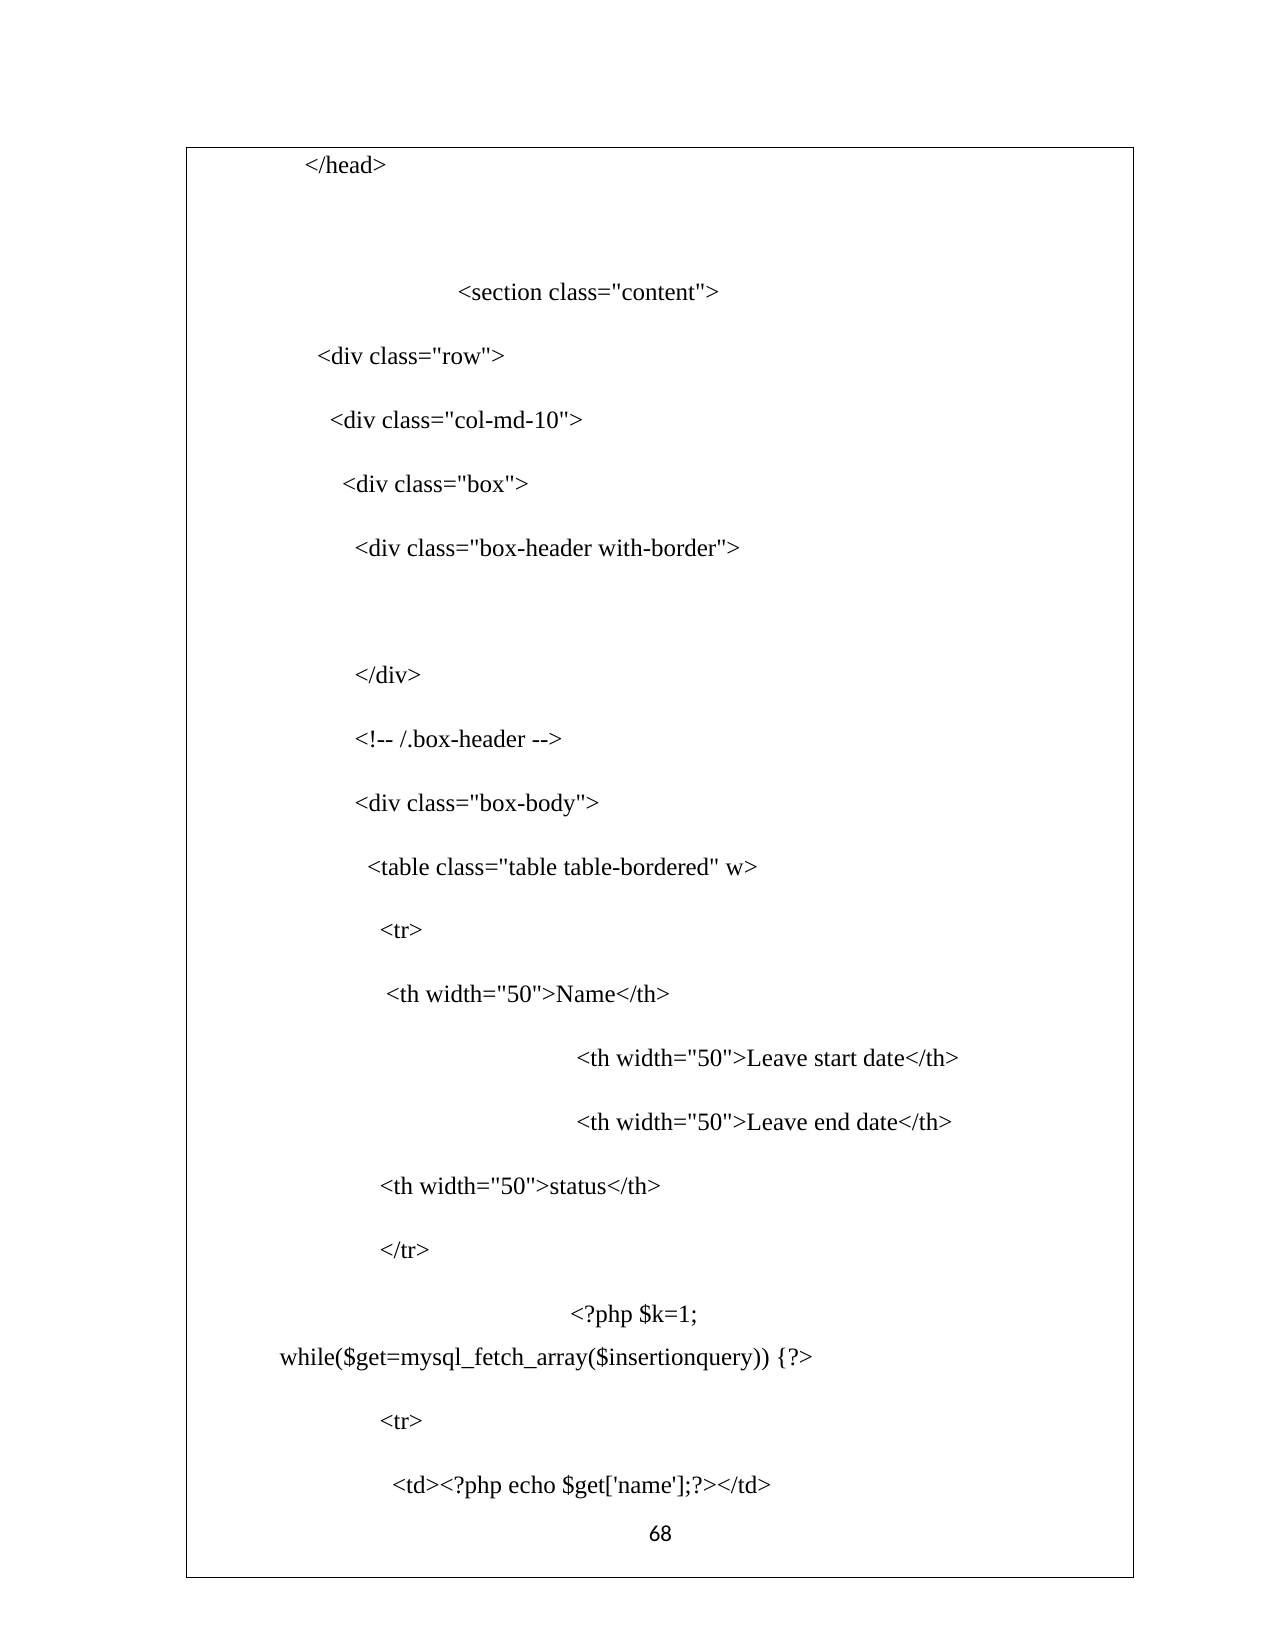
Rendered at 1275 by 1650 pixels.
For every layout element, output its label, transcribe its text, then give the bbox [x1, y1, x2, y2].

text <!-- /.box-header --> [279, 724, 1125, 752]
text <tr> [279, 1406, 1125, 1435]
text <div class="box-header with-border"> [279, 533, 1125, 562]
text <th width="50">Name</th> [279, 979, 1125, 1008]
text <td><?php echo $get['name'];?></td> [279, 1470, 1125, 1499]
text <th width="50">Leave start date</th> [279, 1043, 1125, 1072]
text <th width="50">status</th> [279, 1171, 1125, 1200]
text </tr> [279, 1235, 1125, 1264]
text <?php $k=1; while($get=mysql_fetch_array($insertionquery)) {?> [279, 1299, 1125, 1371]
text </head> [279, 150, 1125, 179]
text <th width="50">Leave end date</th> [279, 1107, 1125, 1136]
text <div class="col-md-10"> [279, 405, 1125, 434]
text <section class="content"> [279, 277, 1125, 306]
text <div class="box-body"> [279, 788, 1125, 816]
text <div class="box"> [279, 469, 1125, 498]
text <div class="row"> [279, 341, 1125, 370]
text <tr> [279, 916, 1125, 944]
text </div> [279, 660, 1125, 688]
text <table class="table table-bordered" w> [279, 852, 1125, 880]
